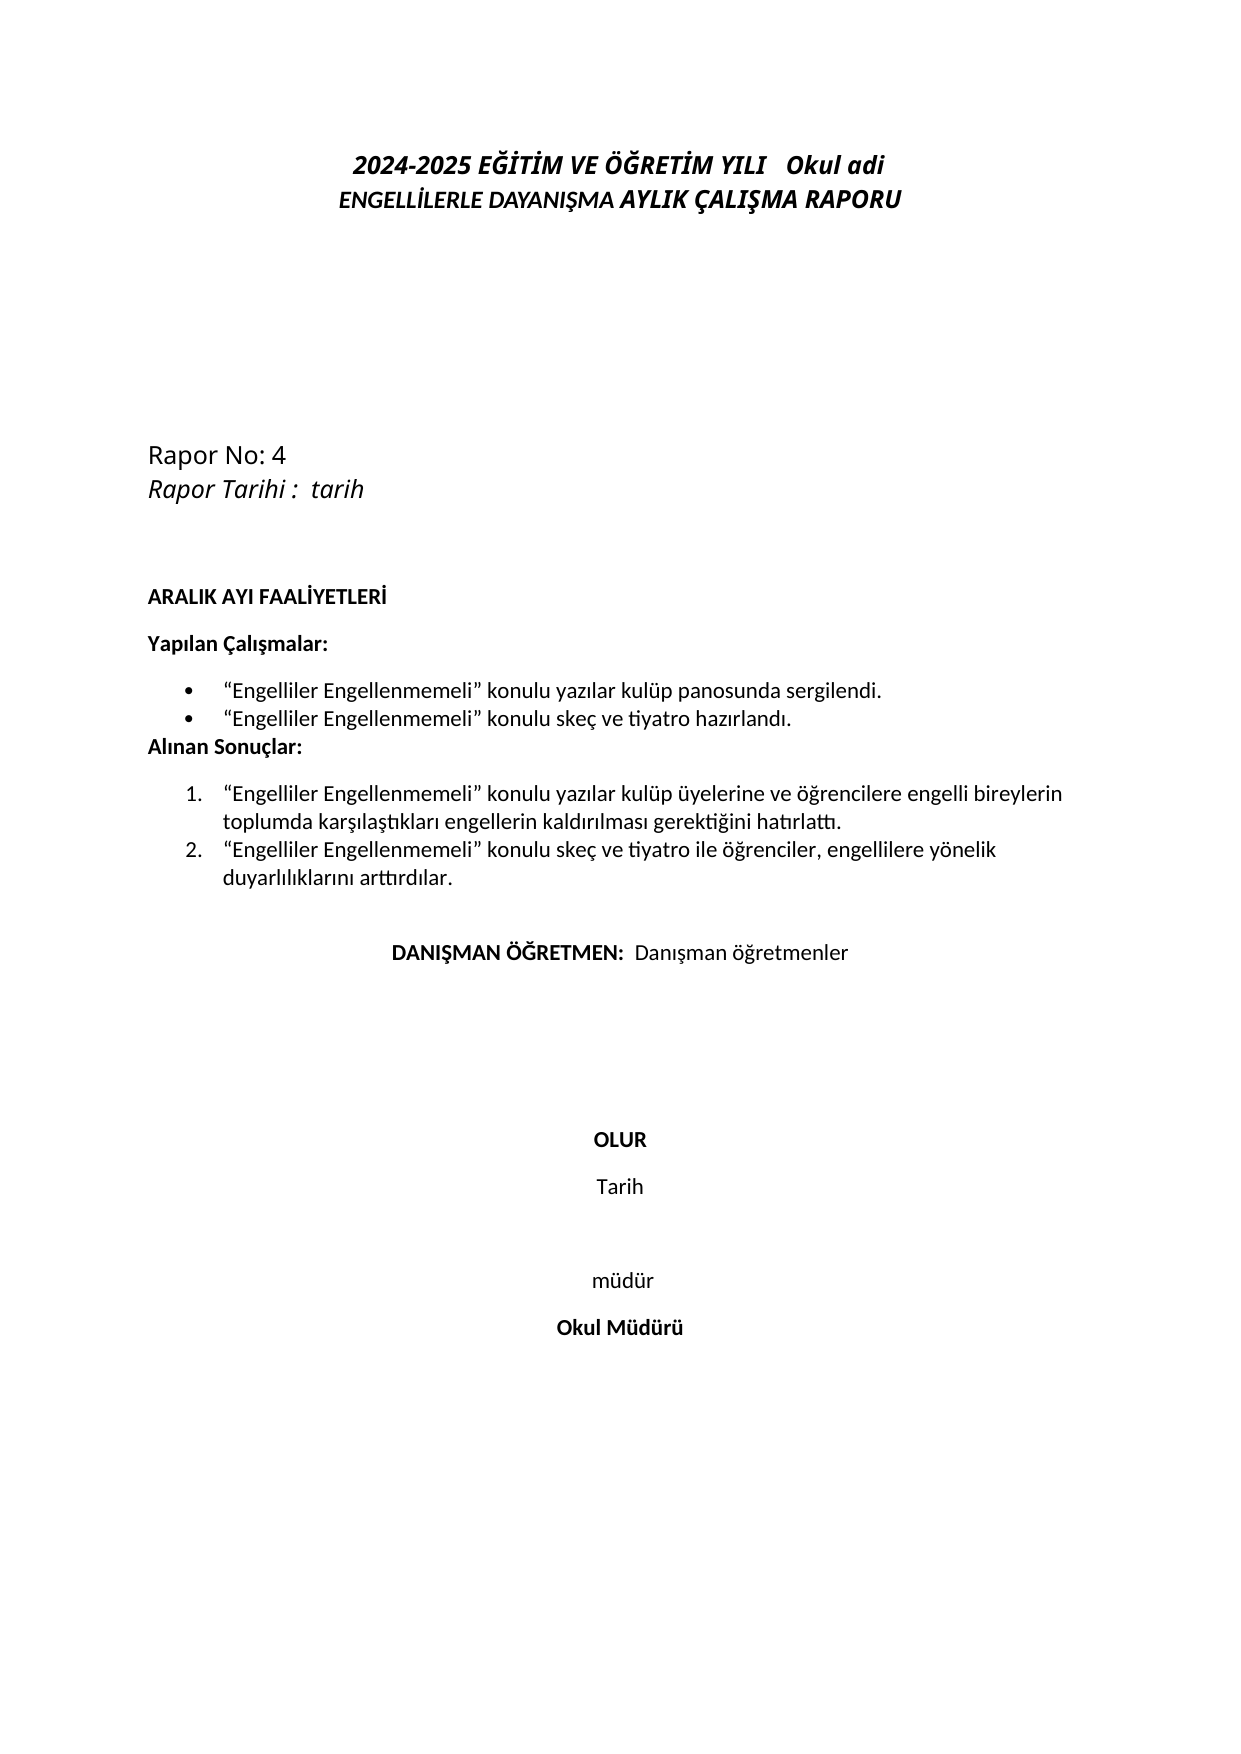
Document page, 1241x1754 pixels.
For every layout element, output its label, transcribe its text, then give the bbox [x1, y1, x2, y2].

text DANIŞMAN ÖĞRETMEN: [148, 938, 1093, 966]
text 2024-2025 EĞİTİM VE ÖĞRETİM YILI ENGELLİLERLE DAYANIŞMA AYLIK ÇALIŞMA RAPORU [148, 148, 1093, 216]
text Yapılan Çalışmalar: [148, 629, 1093, 657]
text Alınan Sonuçlar: [148, 732, 1093, 760]
text Rapor No: 4 Rapor Tarihi : [148, 403, 1093, 505]
text OLUR [148, 1126, 1093, 1154]
text Okul Müdürü [148, 1313, 1093, 1341]
list “Engelliler Engellenmemeli” konulu yazılar kulüp panosunda sergilendi. [185, 676, 1093, 704]
list “Engelliler Engellenmemeli” konulu skeç ve tiyatro ile öğrenciler, engellilere yönelik duyarlılıklarını arttırdılar. [185, 835, 1093, 891]
text ARALIK AYI FAALİYETLERİ [148, 582, 1093, 611]
list “Engelliler Engellenmemeli” konulu skeç ve tiyatro hazırlandı. [185, 704, 1093, 732]
list “Engelliler Engellenmemeli” konulu yazılar kulüp üyelerine ve öğrencilere engelli bireylerin toplumda karşılaştıkları engellerin kaldırılması gerektiğini hatırlattı. [185, 779, 1093, 835]
